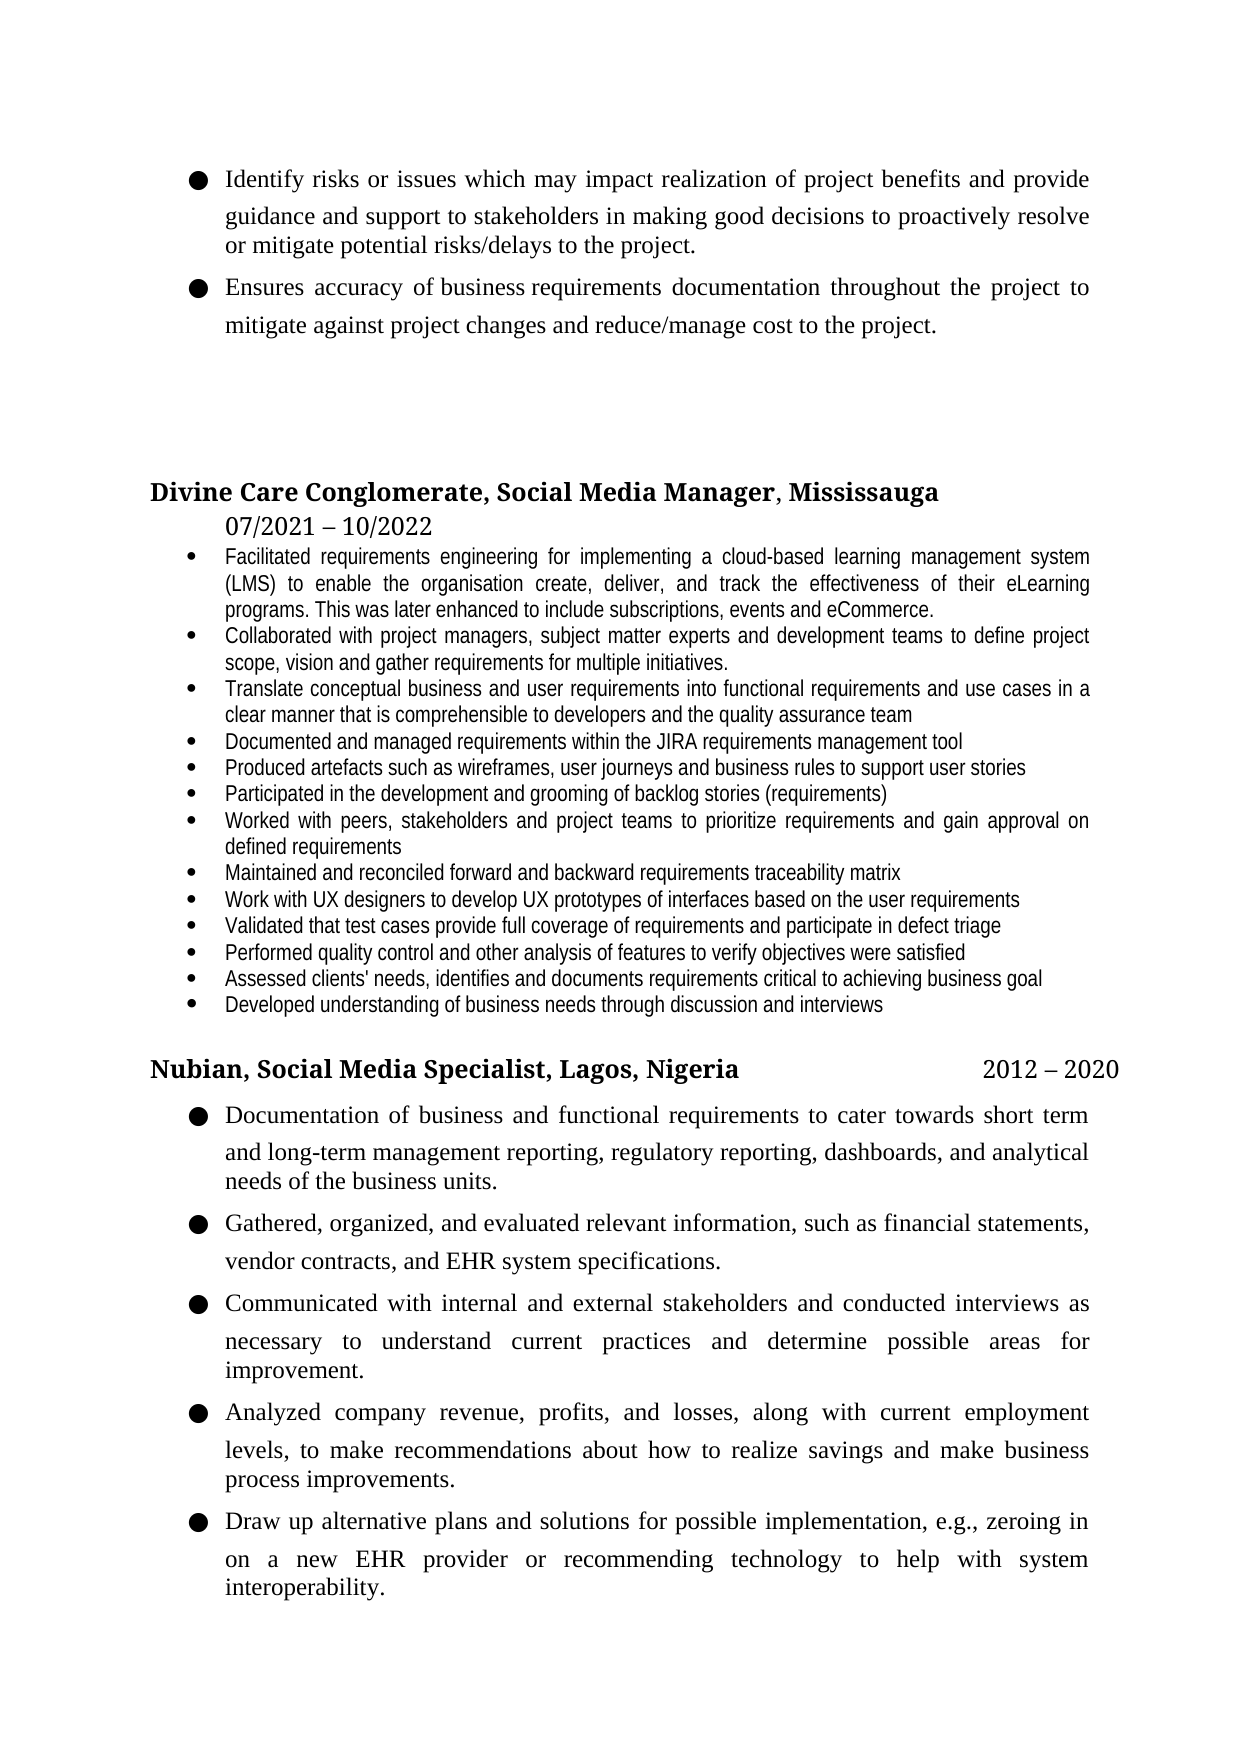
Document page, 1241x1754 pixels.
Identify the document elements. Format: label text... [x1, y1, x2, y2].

list Analyzed company revenue, profits, and losses, along with current employment levels, to make recommendations about how to realize savings and make business process improvements. [187, 1384, 1090, 1492]
list Collaborated with project managers, subject matter experts and development teams to define project scope, vision and gather requirements for multiple initiatives. [187, 622, 1090, 675]
list Maintained and reconciled forward and backward requirements traceability matrix [187, 859, 1090, 886]
list Ensures accuracy of business requirements documentation throughout the project to mitigate against project changes and reduce/manage cost to the project. [187, 259, 1090, 339]
list Participated in the development and grooming of backlog stories (requirements) [187, 780, 1090, 807]
text Divine Care Conglomerate, Social Media Manager, Mississauga 07/2021 – 10/2022 [150, 475, 1090, 543]
list Validated that test cases provide full coverage of requirements and participate in defect triage [187, 912, 1090, 938]
list Draw up alternative plans and solutions for possible implementation, e.g., zeroing in on a new EHR provider or recommending technology to help with system interoperability. [187, 1492, 1090, 1601]
list Gathered, organized, and evaluated relevant information, such as financial statements, vendor contracts, and EHR system specifications. [187, 1195, 1090, 1275]
list Developed understanding of business needs through discussion and interviews [187, 991, 1090, 1018]
list Facilitated requirements engineering for implementing a cloud-based learning management system (LMS) to enable the organisation create, deliver, and track the effectiveness of their eLearning programs. This was later enhanced to include subscriptions, events and eCommerce. [187, 543, 1090, 622]
list Performed quality control and other analysis of features to verify objectives were satisfied [187, 938, 1090, 965]
list Worked with peers, stakeholders and project teams to prioritize requirements and gain approval on defined requirements [187, 807, 1090, 859]
text Nubian, Social Media Specialist, Lagos, Nigeria 2012 – 2020 [150, 1052, 1090, 1086]
list Produced artefacts such as wireframes, user journeys and business rules to support user stories [187, 754, 1090, 780]
list Assessed clients' needs, identifies and documents requirements critical to achieving business goal [187, 965, 1090, 991]
list Communicated with internal and external stakeholders and conducted interviews as necessary to understand current practices and determine possible areas for improvement. [187, 1275, 1090, 1384]
list Documented and managed requirements within the JIRA requirements management tool [187, 728, 1090, 754]
list Work with UX designers to develop UX prototypes of interfaces based on the user requirements [187, 886, 1090, 912]
list Translate conceptual business and user requirements into functional requirements and use cases in a clear manner that is comprehensible to developers and the quality assurance team [187, 675, 1090, 728]
list Documentation of business and functional requirements to cater towards short term and long-term management reporting, regulatory reporting, dashboards, and analytical needs of the business units. [187, 1086, 1090, 1195]
list Identify risks or issues which may impact realization of project benefits and provide guidance and support to stakeholders in making good decisions to proactively resolve or mitigate potential risks/delays to the project. [187, 150, 1090, 259]
